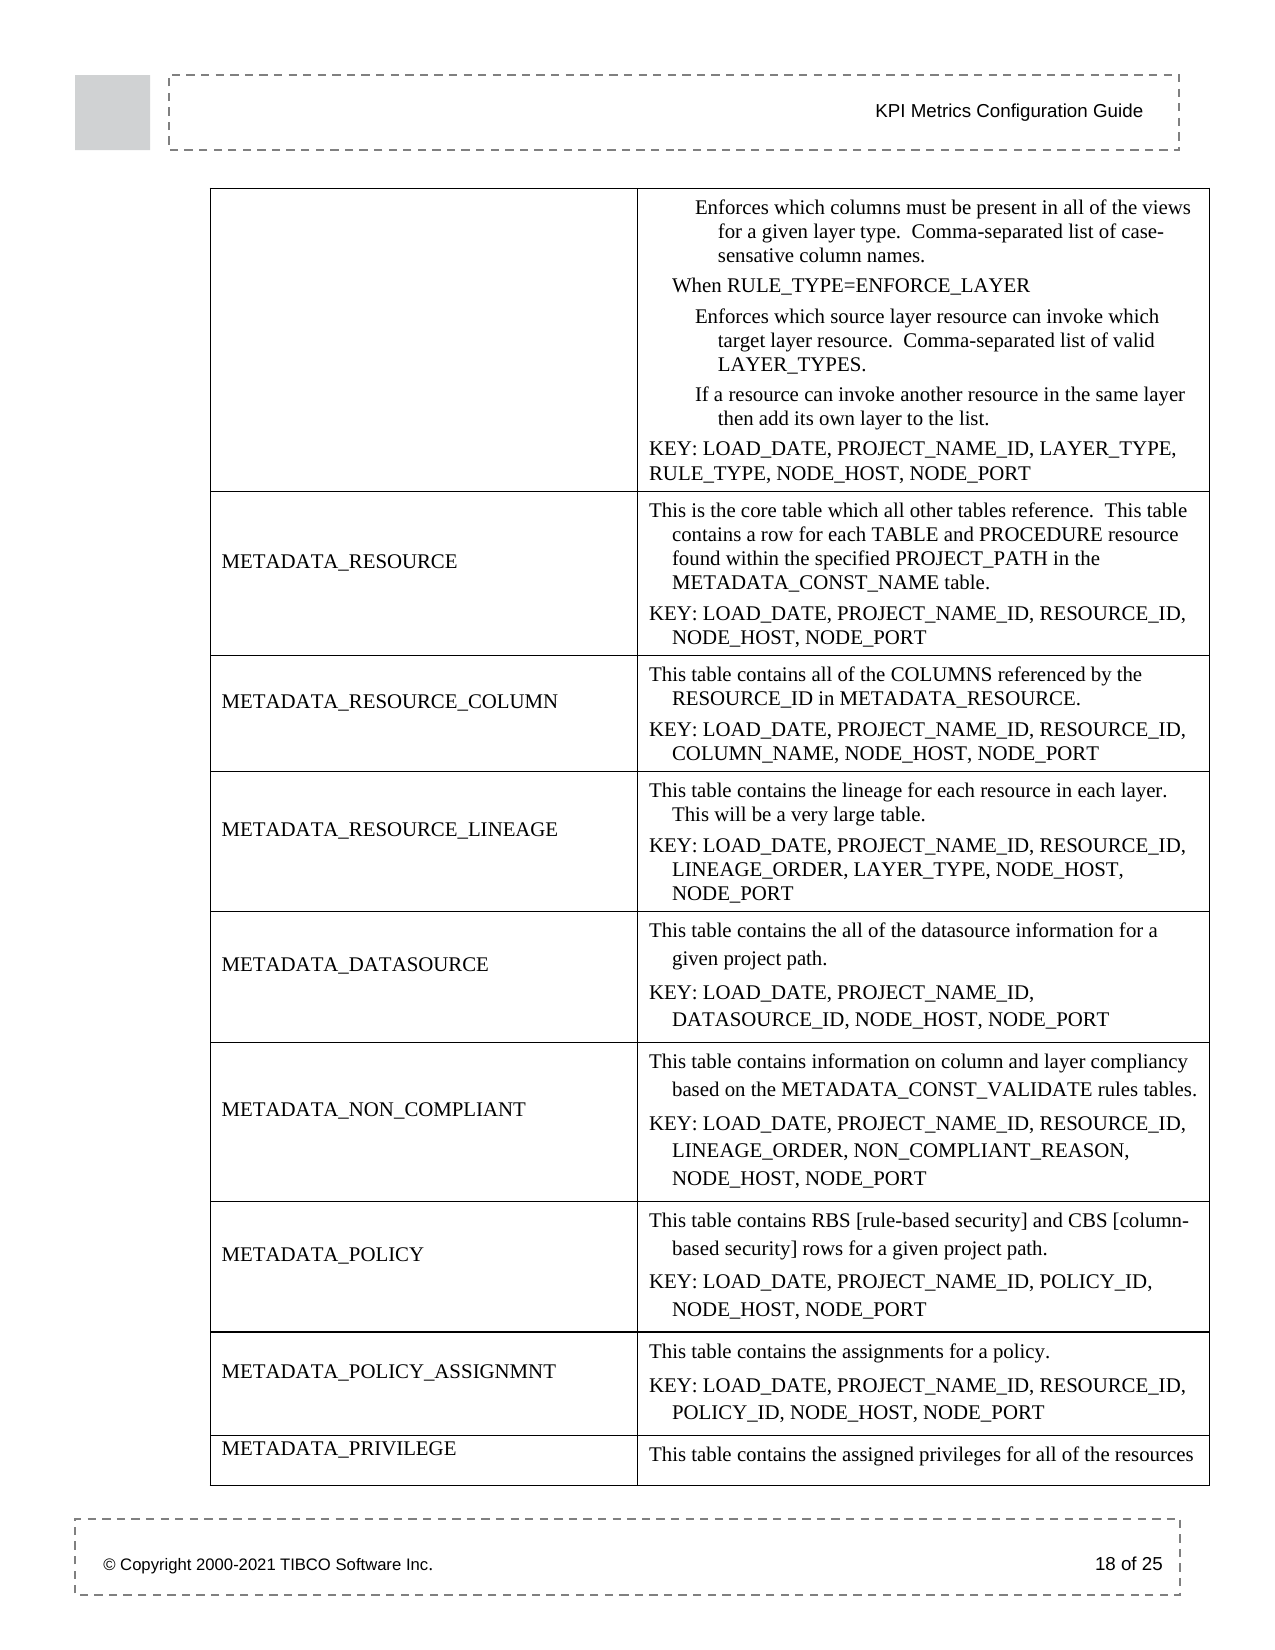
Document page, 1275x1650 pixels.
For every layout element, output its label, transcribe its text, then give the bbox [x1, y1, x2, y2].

table_cell METADATA_NON_COMPLIANT [211, 1043, 637, 1201]
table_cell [638, 1436, 1209, 1485]
table_cell This table contains the lineage for each resource in each layer. This will be a very large table. KEY: LOAD_DATE, PROJECT_NAME_ID, RESOURCE_ID, LINEAGE_ORDER, LAYER_TYPE, NODE_HOST, NODE_PORT [638, 772, 1209, 911]
table_cell This table contains the assignments for a policy. KEY: LOAD_DATE, PROJECT_NAME_ID, RESOURCE_ID, POLICY_ID, NODE_HOST, NODE_PORT [638, 1333, 1209, 1435]
table_cell METADATA_PRIVILEGE [211, 1436, 637, 1485]
table_cell This table contains information on column and layer compliancy based on the METADATA_CONST_VALIDATE rules tables. KEY: LOAD_DATE, PROJECT_NAME_ID, RESOURCE_ID, LINEAGE_ORDER, NON_COMPLIANT_REASON, NODE_HOST, NODE_PORT [638, 1043, 1209, 1201]
table_cell METADATA_DATASOURCE [211, 912, 637, 1042]
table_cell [211, 189, 637, 491]
table_cell This table contains RBS [rule-based security] and CBS [column-based security] rows for a given project path. KEY: LOAD_DATE, PROJECT_NAME_ID, POLICY_ID, NODE_HOST, NODE_PORT [638, 1202, 1209, 1331]
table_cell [638, 189, 1209, 491]
table_cell METADATA_RESOURCE [211, 492, 637, 655]
table_cell METADATA_POLICY_ASSIGNMNT [211, 1333, 637, 1435]
table_cell METADATA_RESOURCE_COLUMN [211, 656, 637, 771]
table_cell This is the core table which all other tables reference. This table contains a row for each TABLE and PROCEDURE resource found within the specified PROJECT_PATH in the METADATA_CONST_NAME table. KEY: LOAD_DATE, PROJECT_NAME_ID, RESOURCE_ID, NODE_HOST, NODE_PORT [638, 492, 1209, 655]
table_cell This table contains all of the COLUMNS referenced by the RESOURCE_ID in METADATA_RESOURCE. KEY: LOAD_DATE, PROJECT_NAME_ID, RESOURCE_ID, COLUMN_NAME, NODE_HOST, NODE_PORT [638, 656, 1209, 771]
table_cell This table contains the all of the datasource information for a given project path. KEY: LOAD_DATE, PROJECT_NAME_ID, DATASOURCE_ID, NODE_HOST, NODE_PORT [638, 912, 1209, 1042]
table_cell METADATA_RESOURCE_LINEAGE [211, 772, 637, 911]
table_cell METADATA_POLICY [211, 1202, 637, 1331]
